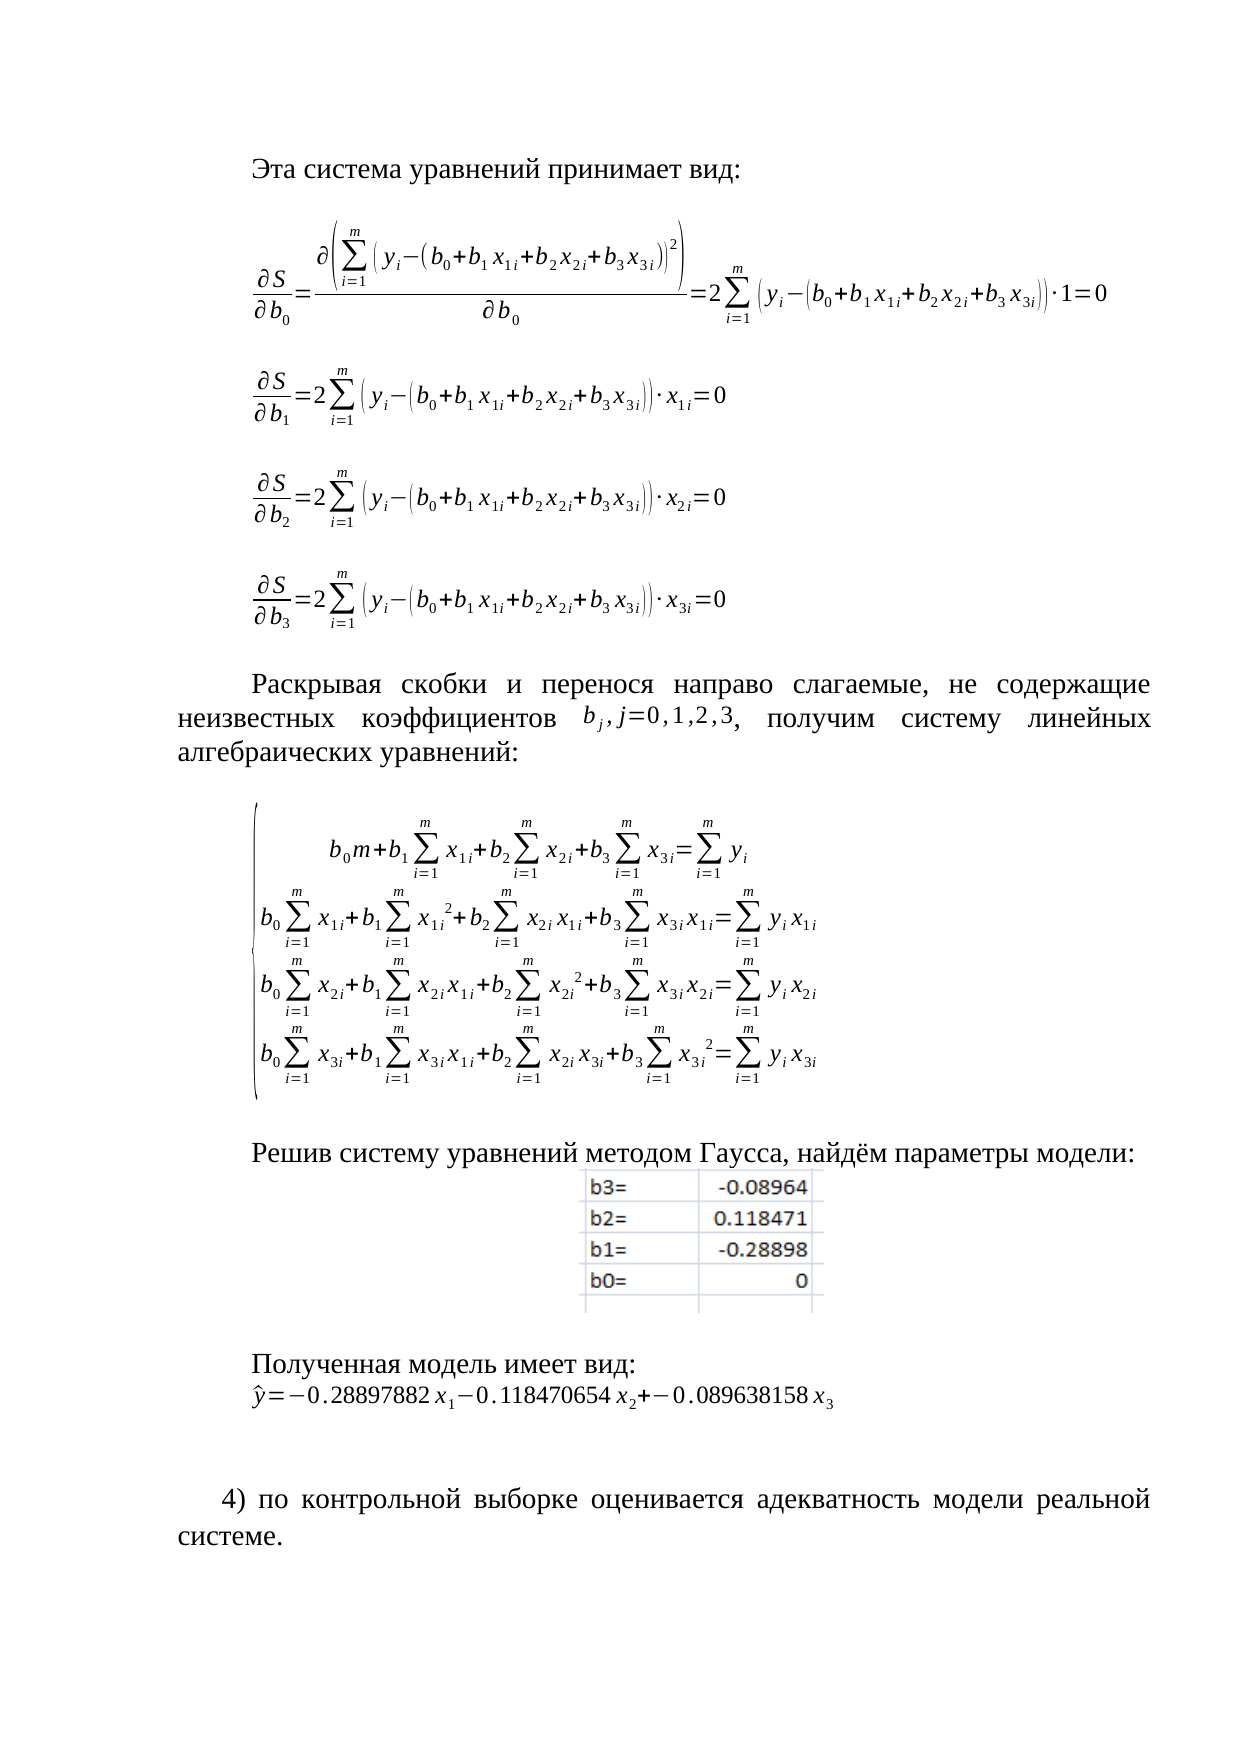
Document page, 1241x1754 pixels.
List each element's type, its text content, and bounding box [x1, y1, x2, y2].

text Решив систему уравнений методом Гаусса, найдём параметры модели: [177, 1135, 1152, 1168]
text 4) по контрольной выборке оценивается адекватность модели реальной системе. [177, 1481, 1152, 1551]
picture [579, 1168, 824, 1313]
text Полученная модель имеет вид: [177, 1347, 1152, 1380]
text Эта система уравнений принимает вид: [177, 152, 1152, 185]
text Раскрывая скобки и перенося направо слагаемые, не содержащие неизвестных коэффициентов , получим систему линейных алгебраических уравнений: [177, 667, 1152, 767]
